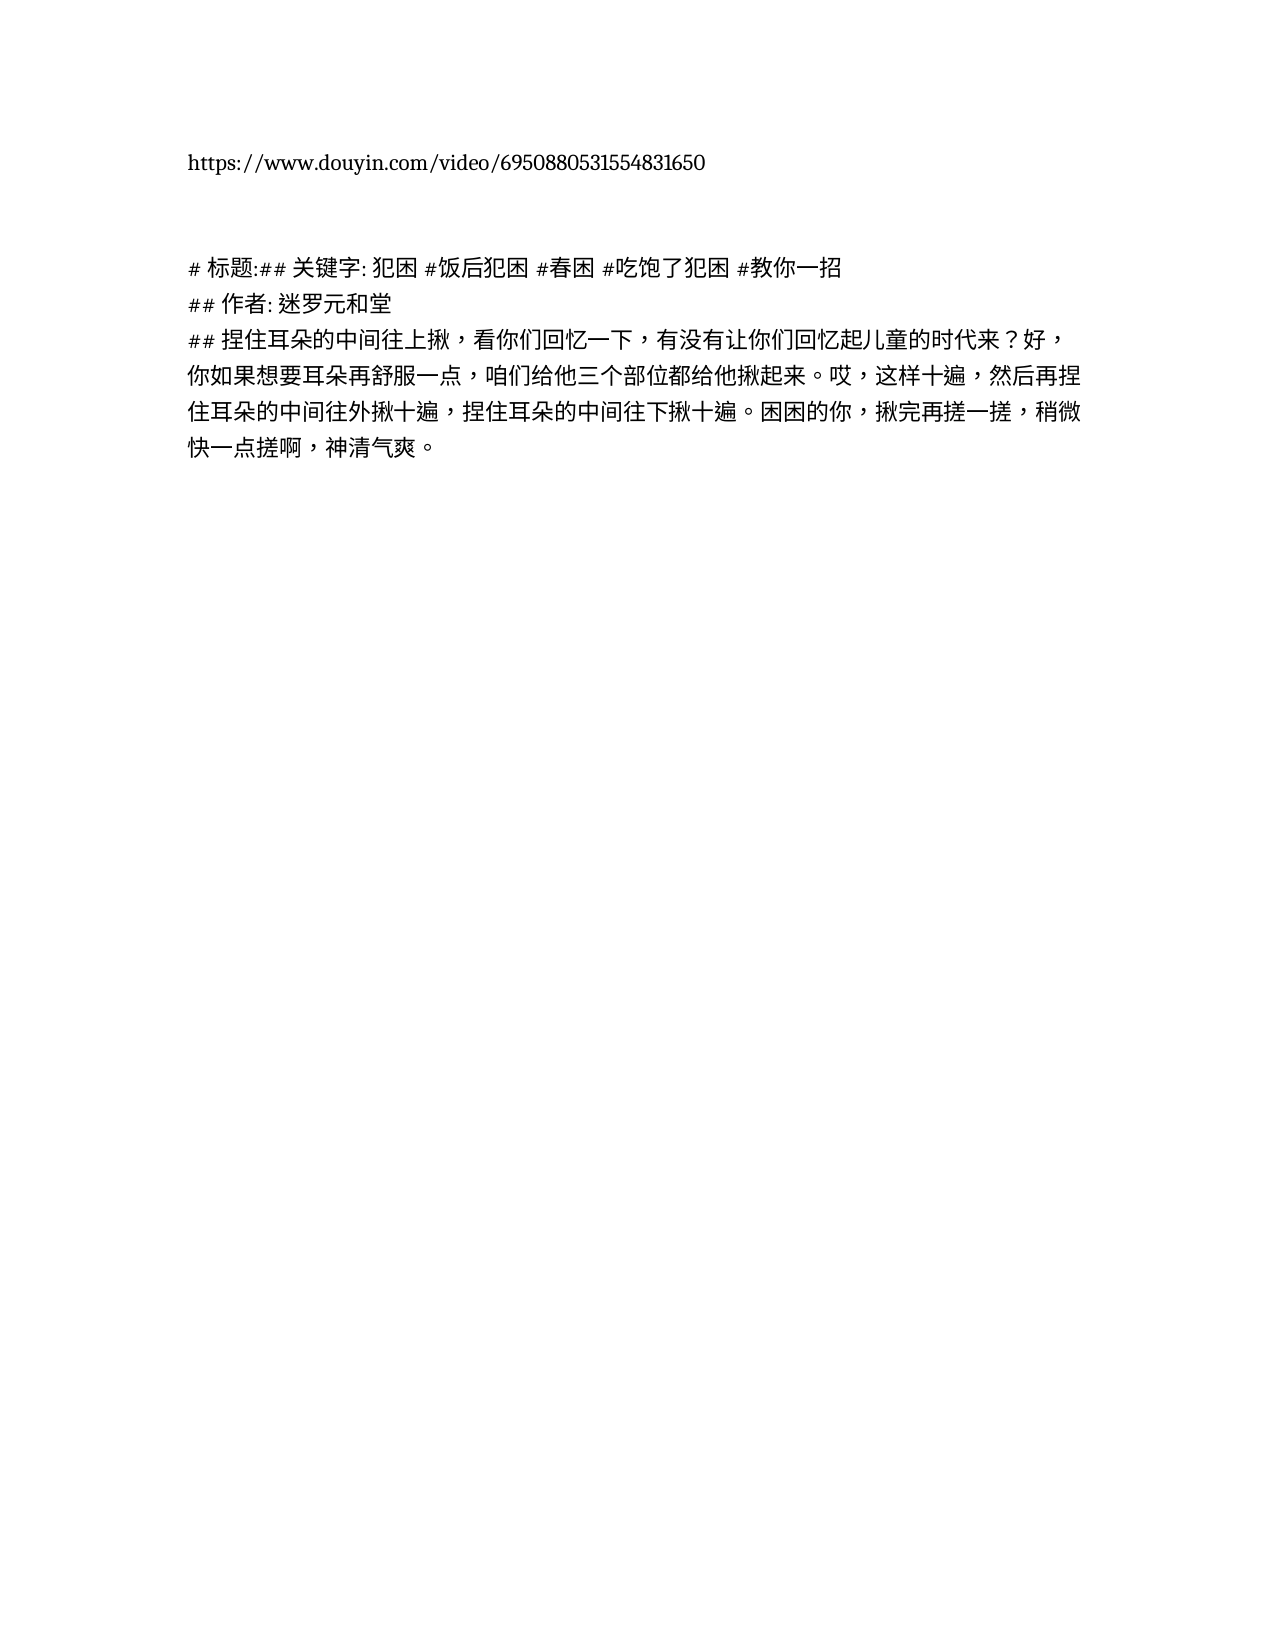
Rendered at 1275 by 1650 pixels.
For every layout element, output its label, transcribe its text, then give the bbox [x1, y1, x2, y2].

text https://www.douyin.com/video/6950880531554831650 [187, 150, 1087, 176]
text # 标题:## 关键字: 犯困 #饭后犯困 #春困 #吃饱了犯困 #教你一招 ## 作者: 迷罗元和堂 ## 捏住耳朵的中间往上揪，看你们回忆一下，有没有让你们回忆起儿童的时代来？好，你如果想要耳朵再舒服一点，咱们给他三个部位都给他揪起来。哎，这样十遍，然后再捏住耳朵的中间往外揪十遍，捏住耳朵的中间往下揪十遍。困困的你，揪完再搓一搓，稍微快一点搓啊，神清气爽。 [187, 252, 1087, 463]
